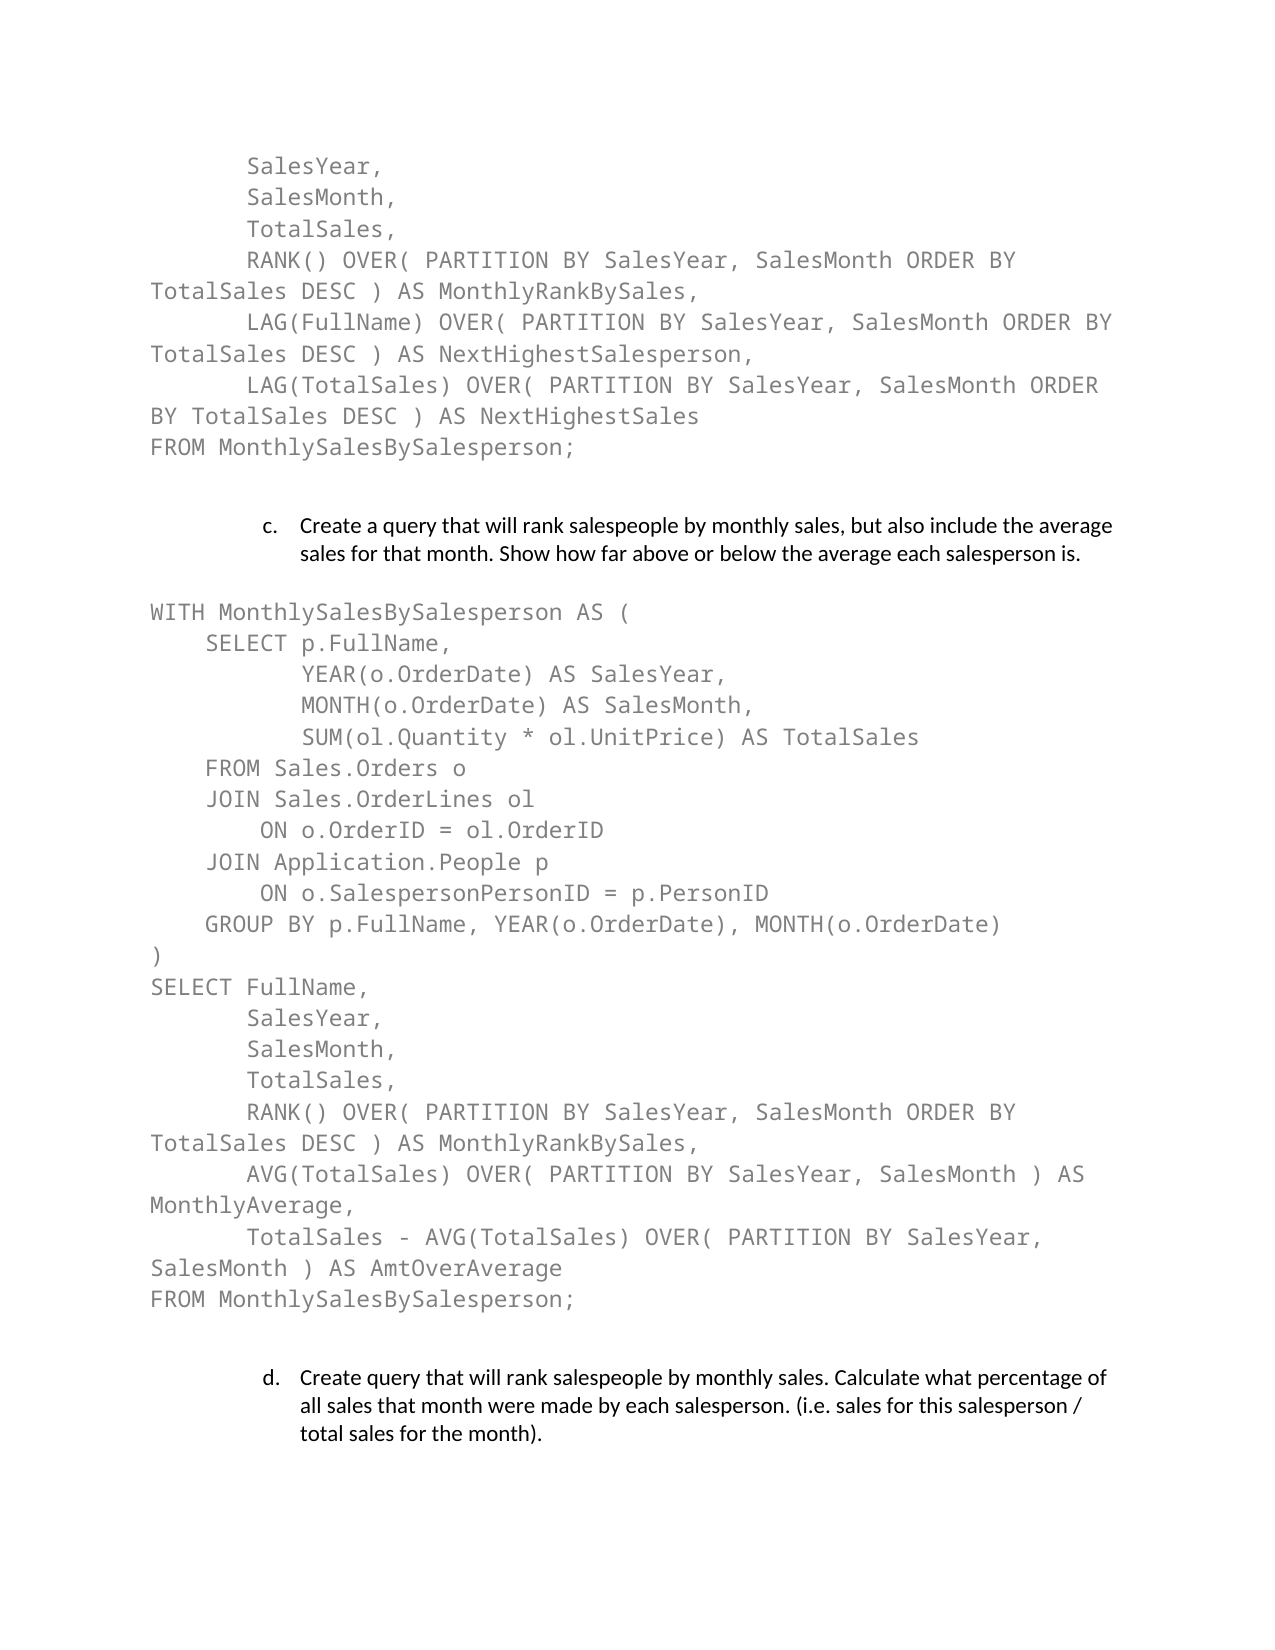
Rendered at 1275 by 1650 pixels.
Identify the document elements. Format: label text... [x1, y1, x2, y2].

text YEAR(o.OrderDate) AS SalesYear, [150, 658, 1125, 689]
text TotalSales - AVG(TotalSales) OVER( PARTITION BY SalesYear, SalesMonth ) AS AmtOverAverage [150, 1220, 1125, 1283]
text LAG(TotalSales) OVER( PARTITION BY SalesYear, SalesMonth ORDER BY TotalSales DESC ) AS NextHighestSales [150, 369, 1125, 431]
text SUM(ol.Quantity * ol.UnitPrice) AS TotalSales [150, 720, 1125, 752]
text GROUP BY p.FullName, YEAR(o.OrderDate), MONTH(o.OrderDate) [150, 908, 1125, 939]
text ) [150, 939, 1125, 970]
text FROM MonthlySalesBySalesperson; [150, 1283, 1125, 1314]
text LAG(FullName) OVER( PARTITION BY SalesYear, SalesMonth ORDER BY TotalSales DESC ) AS NextHighestSalesperson, [150, 306, 1125, 369]
text WITH MonthlySalesBySalesperson AS ( [150, 595, 1125, 627]
list Create a query that will rank salespeople by monthly sales, but also include the average sales for that month. Show how far above or below the average each salesperson is. [262, 511, 1125, 567]
text RANK() OVER( PARTITION BY SalesYear, SalesMonth ORDER BY TotalSales DESC ) AS MonthlyRankBySales, [150, 244, 1125, 306]
text FROM MonthlySalesBySalesperson; [150, 431, 1125, 462]
text JOIN Application.People p [150, 845, 1125, 877]
text ON o.OrderID = ol.OrderID [150, 814, 1125, 845]
text AVG(TotalSales) OVER( PARTITION BY SalesYear, SalesMonth ) AS MonthlyAverage, [150, 1158, 1125, 1220]
text SalesYear, [150, 1002, 1125, 1033]
text TotalSales, [150, 1064, 1125, 1095]
text RANK() OVER( PARTITION BY SalesYear, SalesMonth ORDER BY TotalSales DESC ) AS MonthlyRankBySales, [150, 1095, 1125, 1158]
text ON o.SalespersonPersonID = p.PersonID [150, 877, 1125, 908]
text SELECT p.FullName, [150, 627, 1125, 658]
list Create query that will rank salespeople by monthly sales. Calculate what percentage of all sales that month were made by each salesperson. (i.e. sales for this salesperson / total sales for the month). [262, 1363, 1125, 1447]
text SalesMonth, [150, 181, 1125, 212]
text FROM Sales.Orders o [150, 752, 1125, 783]
text MONTH(o.OrderDate) AS SalesMonth, [150, 689, 1125, 720]
text TotalSales, [150, 212, 1125, 244]
text SalesMonth, [150, 1033, 1125, 1064]
text SalesYear, [150, 150, 1125, 181]
text JOIN Sales.OrderLines ol [150, 783, 1125, 814]
text SELECT FullName, [150, 970, 1125, 1002]
